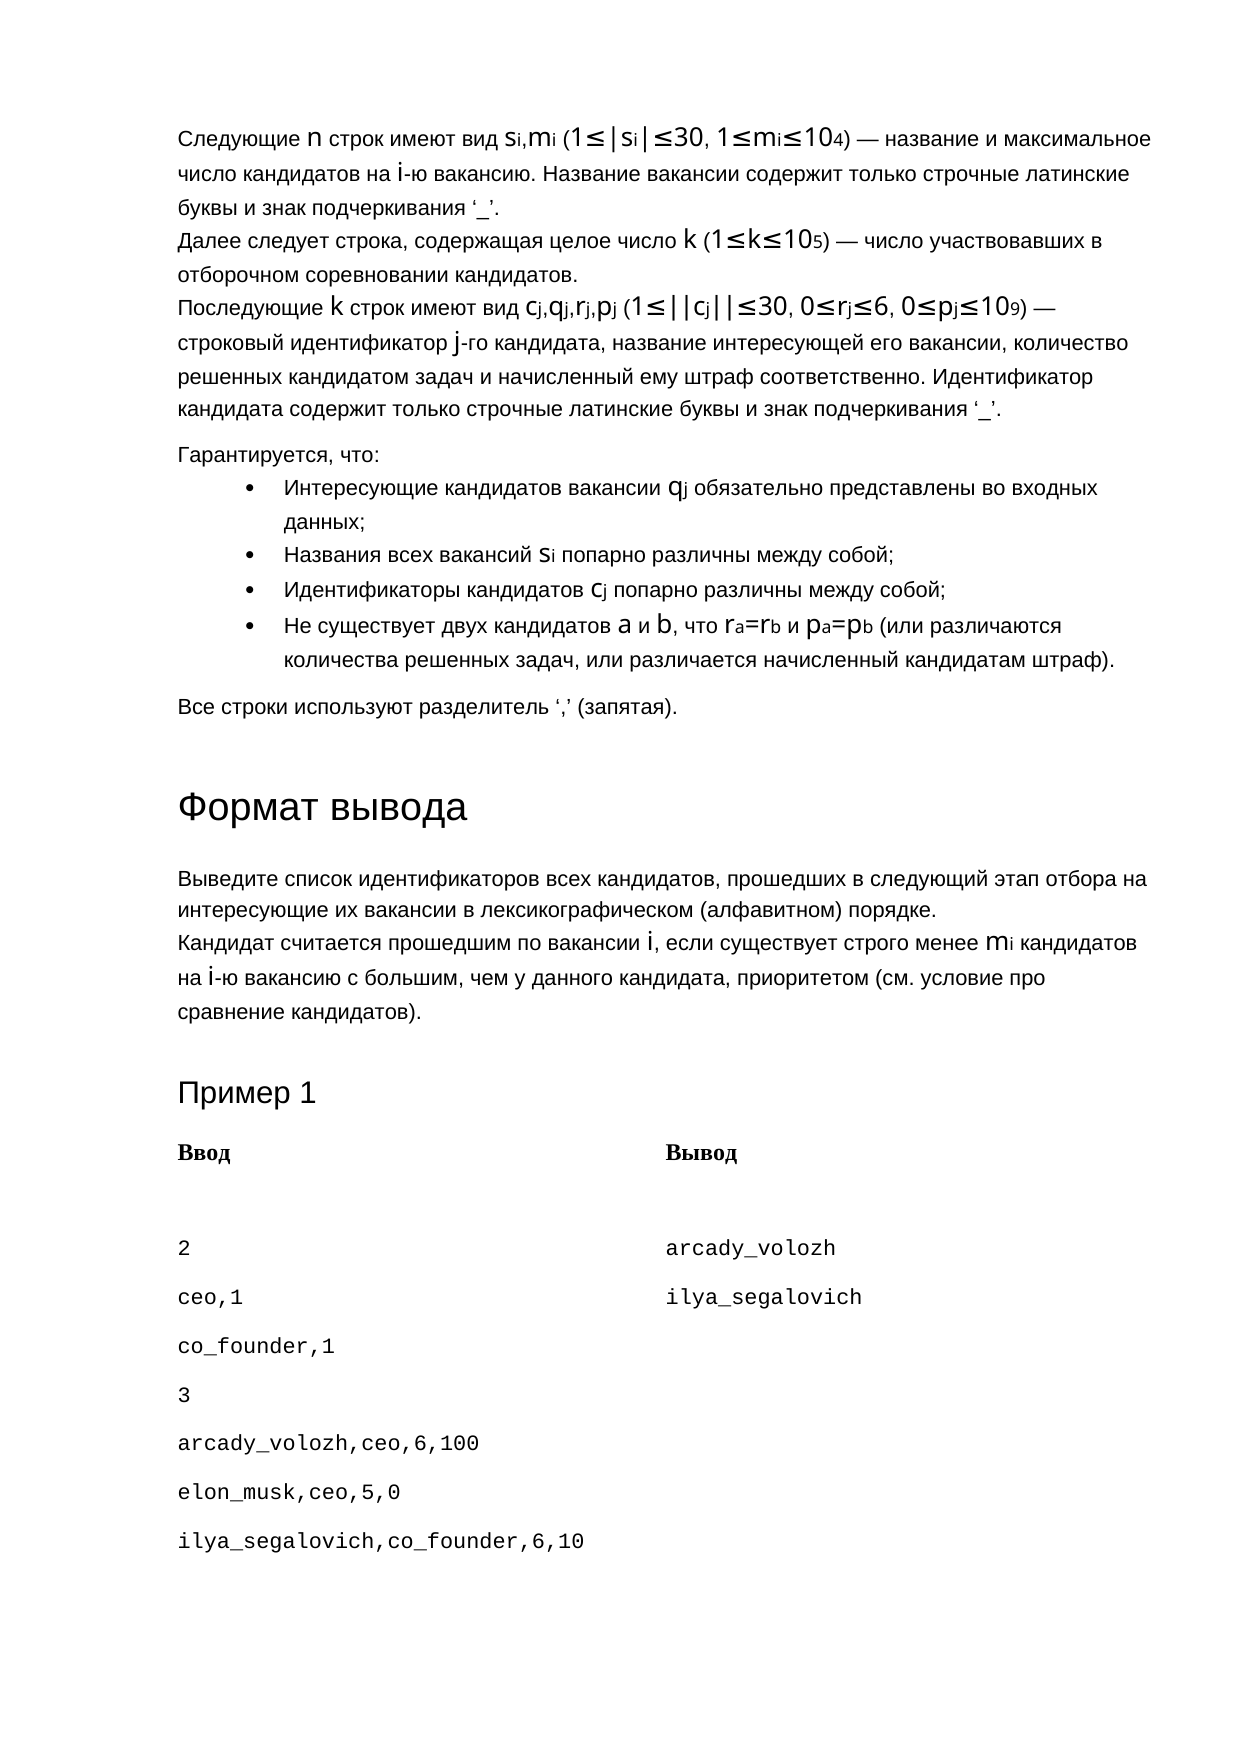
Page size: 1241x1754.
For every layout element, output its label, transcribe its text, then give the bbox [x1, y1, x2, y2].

text Выведите список идентификаторов всех кандидатов, прошедших в следующий этап отбора на интересующие их вакансии в лексикографическом (алфавитном) порядке. [177, 860, 1152, 922]
list Идентификаторы кандидатов cj попарно различны между собой; [246, 570, 1152, 605]
table_header Ввод [155, 1126, 643, 1206]
text Формат вывода [177, 782, 1152, 828]
text Гарантируется, что: [177, 436, 1152, 468]
text Далее следует строка, содержащая целое число k (1≤k≤105) — число участвовавших в отборочном соревновании кандидатов. [177, 220, 1152, 287]
text Следующие n строк имеют вид si,mi (1≤|si|≤30, 1≤mi≤104) — название и максимальное число кандидатов на i-ю вакансию. Название вакансии содержит только строчные латинские буквы и знак подчеркивания ‘_’. [177, 118, 1152, 220]
list Интересующие кандидатов вакансии qj обязательно представлены во входных данных; [246, 468, 1152, 534]
text Все строки используют разделитель ‘,’ (запятая). [177, 688, 1152, 719]
list Не существует двух кандидатов a и b, что ra=rb и pa=pb (или различаются количества решенных задач, или различается начисленный кандидатам штраф). [246, 605, 1152, 672]
text Кандидат считается прошедшим по вакансии i, если существует строго менее mi кандидатов на i-ю вакансию с большим, чем у данного кандидата, приоритетом (см. условие про сравнение кандидатов). [177, 922, 1152, 1024]
table_cell 2 ceo,1 co_founder,1 3 arcady_volozh,ceo,6,100 elon_musk,ceo,5,0 ilya_segalovich,co_founder,6,10 [155, 1206, 643, 1567]
table_header Вывод [644, 1126, 1132, 1206]
table_cell arcady_volozh ilya_segalovich [644, 1206, 1132, 1567]
text Пример 1 [177, 1071, 1152, 1110]
list Названия всех вакансий si попарно различны между собой; [246, 534, 1152, 570]
text Последующие k строк имеют вид cj,qj,rj,pj (1≤∣∣cj∣∣≤30, 0≤rj≤6, 0≤pj≤109) — строковый идентификатор j-го кандидата, название интересующей его вакансии, количество решенных кандидатом задач и начисленный ему штраф соответственно. Идентификатор кандидата содержит только строчные латинские буквы и знак подчеркивания ‘_’. [177, 287, 1152, 421]
